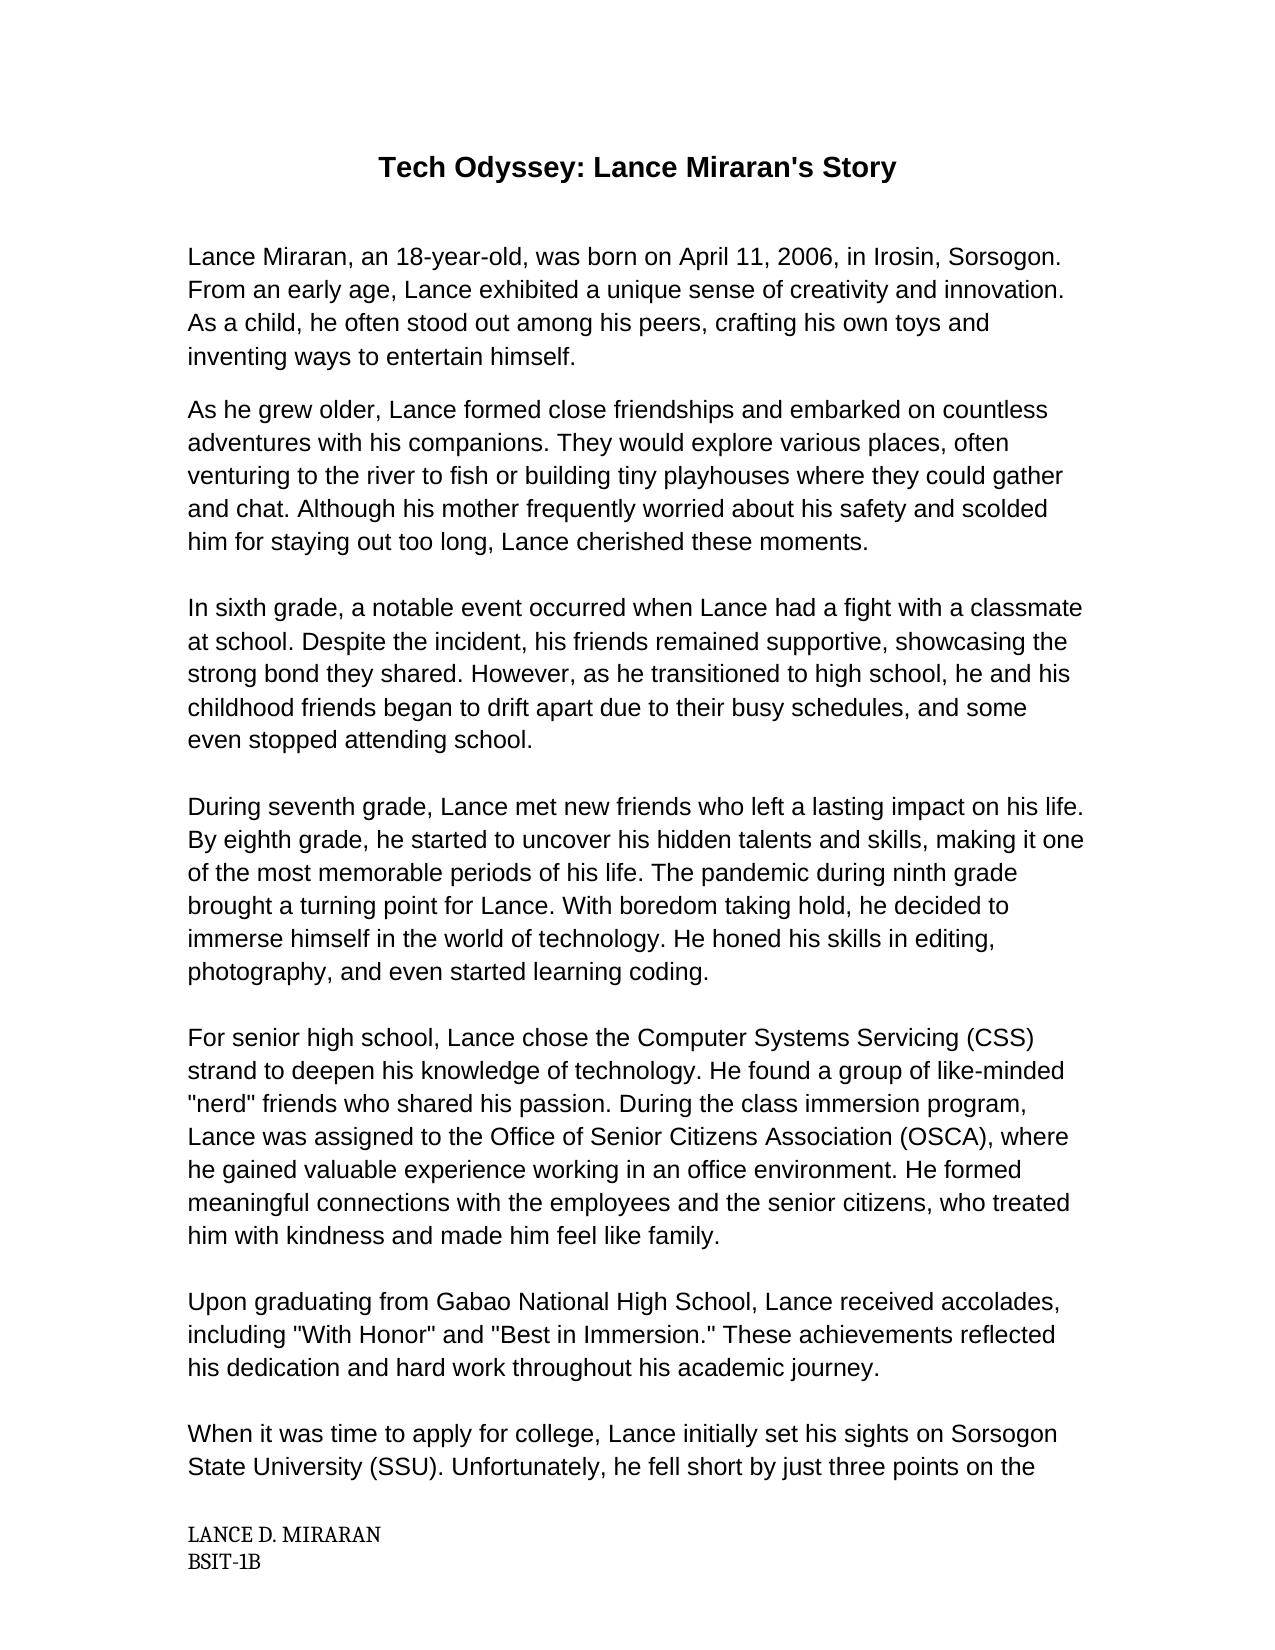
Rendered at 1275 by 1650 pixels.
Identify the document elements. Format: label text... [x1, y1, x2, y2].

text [187, 395, 1087, 1481]
text Lance Miraran, an 18-year-old, was born on April 11, 2006, in Irosin, Sorsogon. From an early age, Lance exhibited a unique sense of creativity and innovation. As a child, he often stood out among his peers, crafting his own toys and inventing ways to entertain himself. [187, 209, 1087, 370]
text Tech Odyssey: Lance Miraran's Story [187, 150, 1087, 183]
